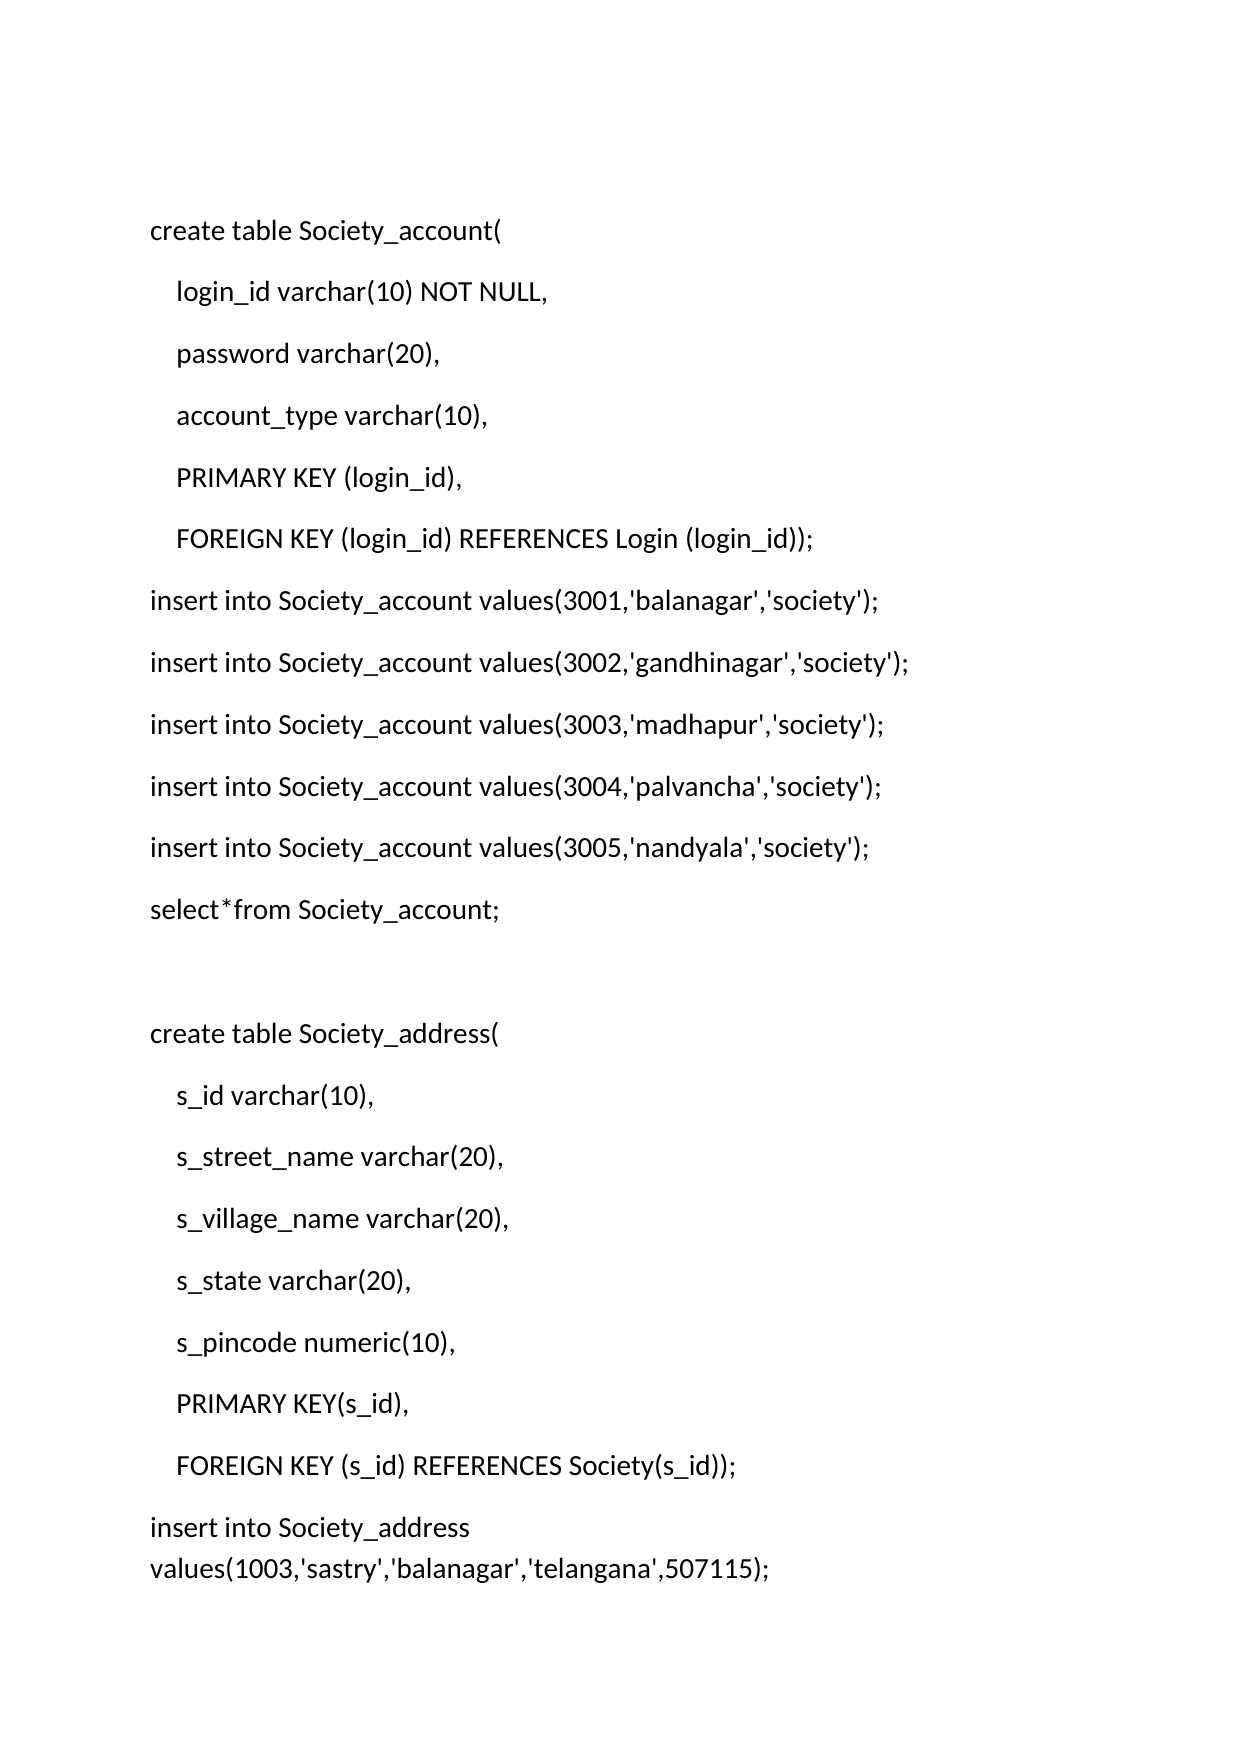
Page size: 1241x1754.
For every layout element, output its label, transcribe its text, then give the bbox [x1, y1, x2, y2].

text s_state varchar(20), [150, 1262, 1090, 1297]
text create table Society_address( [150, 1015, 1090, 1050]
text insert into Society_account values(3005,'nandyala','society'); [150, 829, 1090, 865]
text FOREIGN KEY (s_id) REFERENCES Society(s_id)); [150, 1447, 1090, 1483]
text FOREIGN KEY (login_id) REFERENCES Login (login_id)); [150, 521, 1090, 556]
text select*from Society_account; [150, 891, 1090, 927]
text insert into Society_address values(1003,'sastry','balanagar','telangana',507115); [150, 1509, 1090, 1586]
text login_id varchar(10) NOT NULL, [150, 273, 1090, 309]
text PRIMARY KEY (login_id), [150, 459, 1090, 494]
text insert into Society_account values(3004,'palvancha','society'); [150, 768, 1090, 803]
text s_id varchar(10), [150, 1077, 1090, 1112]
text account_type varchar(10), [150, 397, 1090, 433]
text insert into Society_account values(3001,'balanagar','society'); [150, 582, 1090, 618]
text create table Society_account( [150, 212, 1090, 247]
text s_street_name varchar(20), [150, 1138, 1090, 1174]
text s_pincode numeric(10), [150, 1324, 1090, 1359]
text insert into Society_account values(3002,'gandhinagar','society'); [150, 644, 1090, 680]
text insert into Society_account values(3003,'madhapur','society'); [150, 706, 1090, 742]
text PRIMARY KEY(s_id), [150, 1385, 1090, 1421]
text s_village_name varchar(20), [150, 1200, 1090, 1236]
text password varchar(20), [150, 335, 1090, 371]
